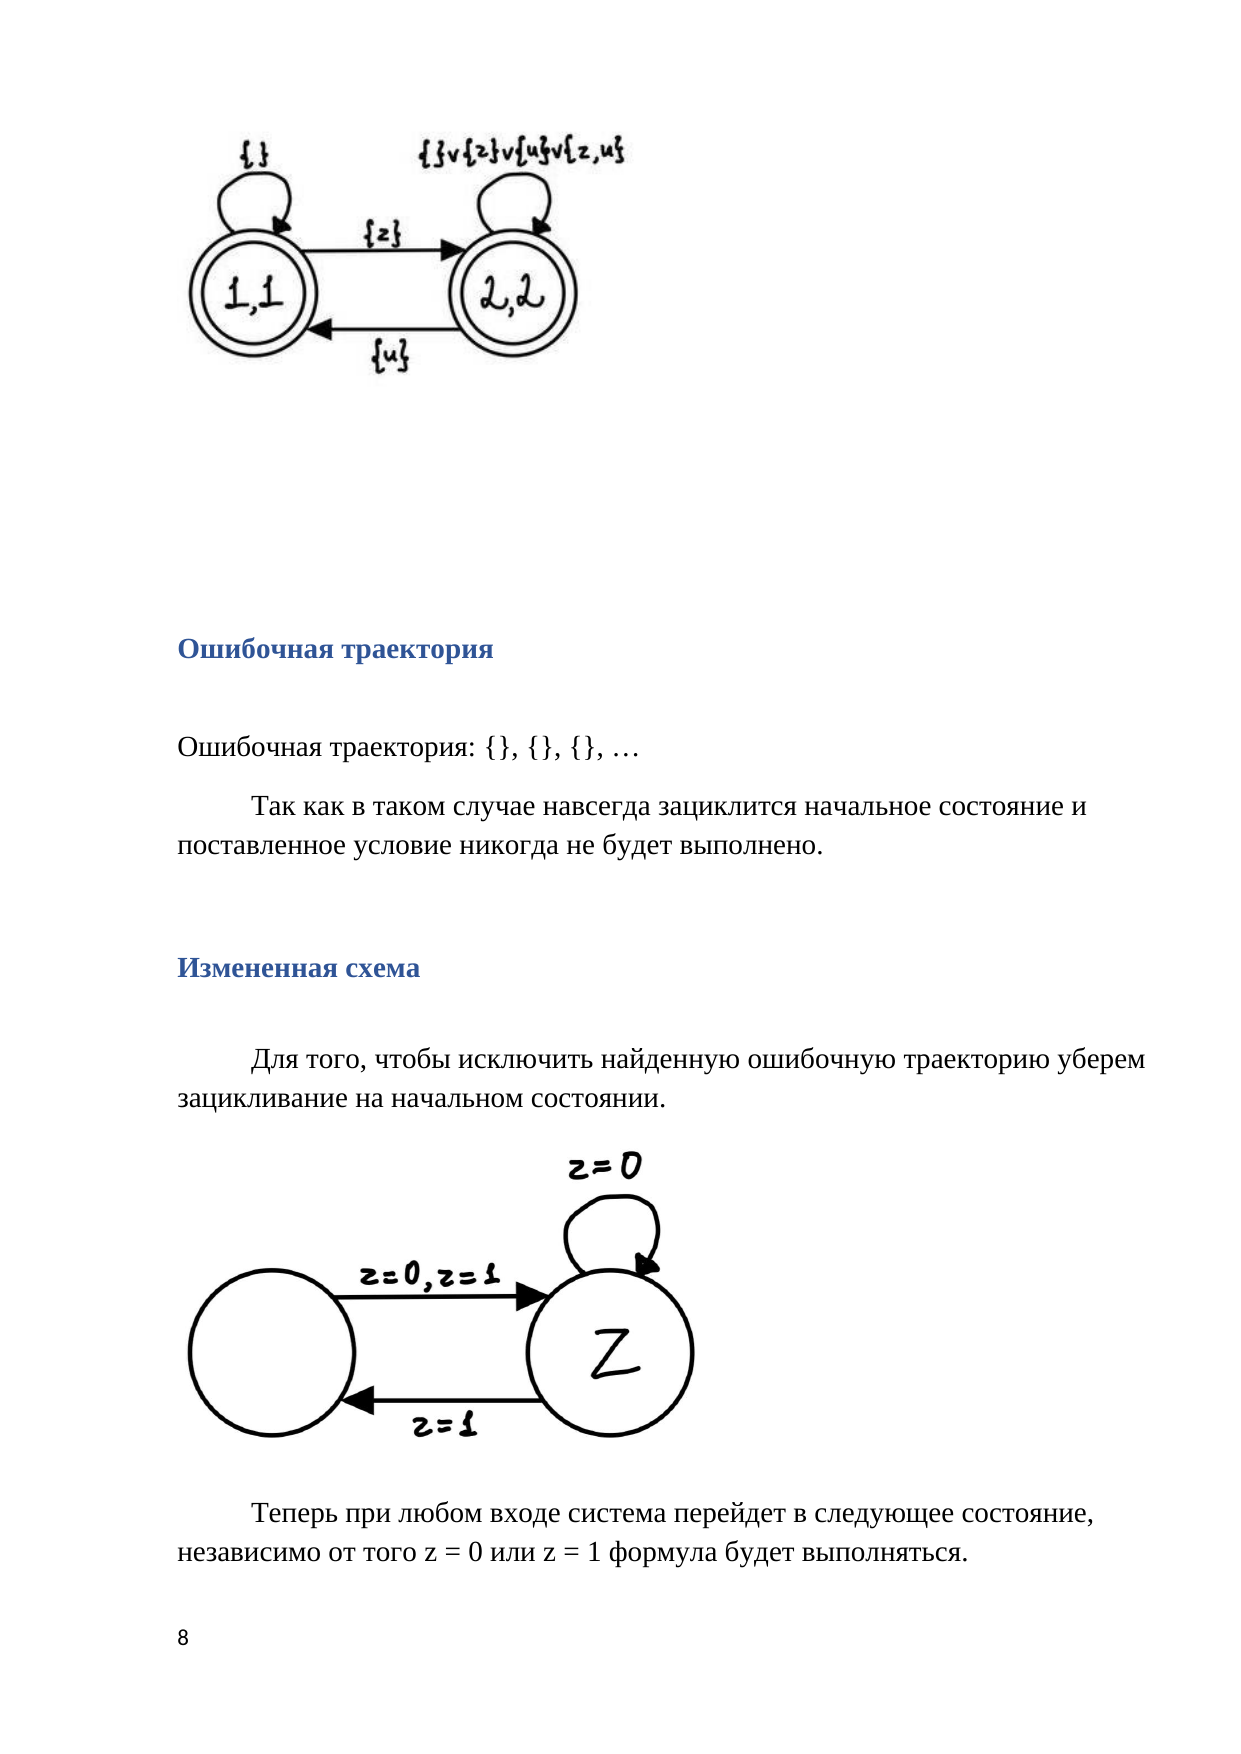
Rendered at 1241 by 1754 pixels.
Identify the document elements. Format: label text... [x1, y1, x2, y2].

text Для того, чтобы исключить найденную ошибочную траекторию уберем зацикливание на начальном состоянии. [177, 1041, 1152, 1113]
subtitle Ошибочная траектория [177, 631, 1152, 665]
text Теперь при любом входе система перейдет в следующее состояние, независимо от того z = 0 или z = 1 формула будет выполняться. [177, 1495, 1152, 1567]
picture [177, 120, 647, 390]
subtitle Измененная схема [177, 950, 1152, 983]
text Ошибочная траектория: {}, {}, {}, … [177, 729, 1152, 763]
picture [177, 1139, 711, 1471]
text Так как в таком случае навсегда зациклится начальное состояние и поставленное условие никогда не будет выполнено. [177, 788, 1152, 861]
